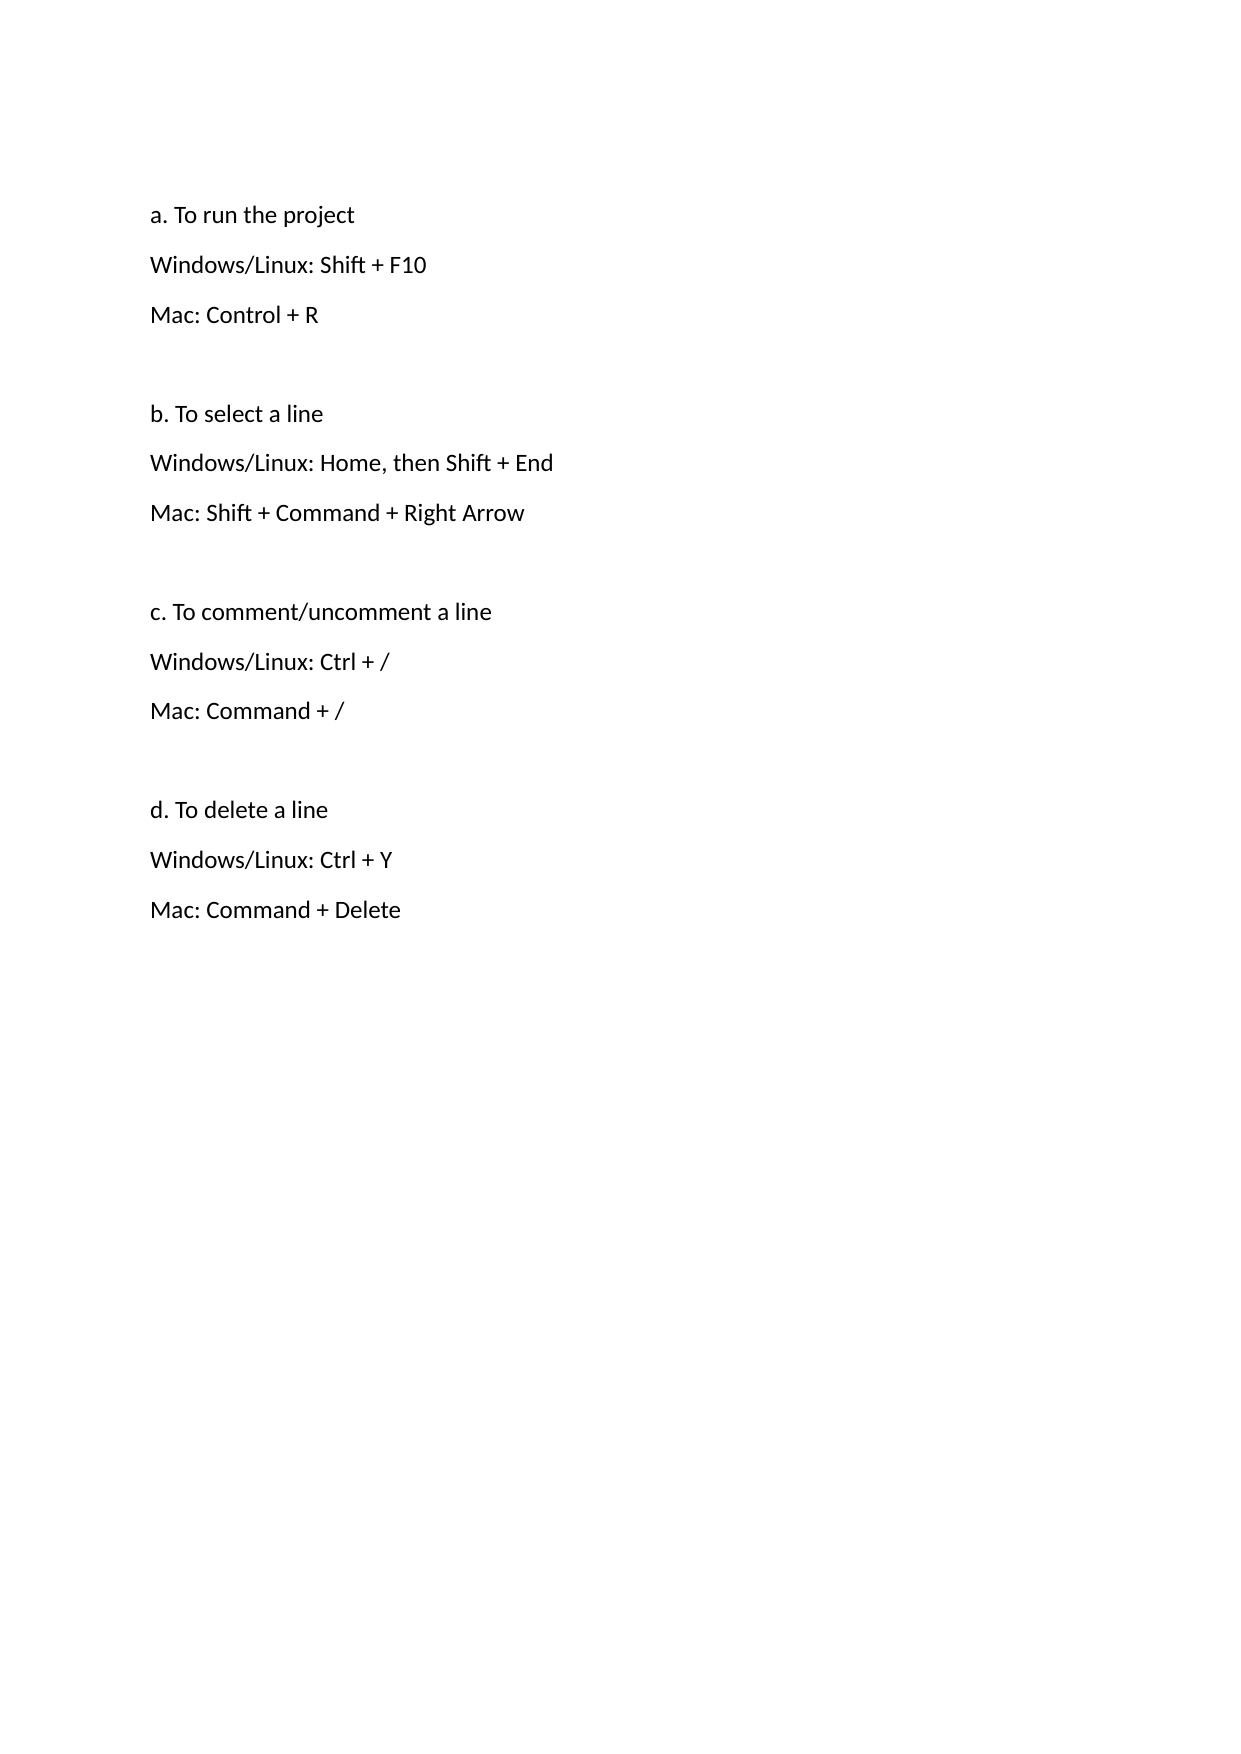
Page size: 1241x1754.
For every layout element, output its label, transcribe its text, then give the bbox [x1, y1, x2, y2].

text b. To select a line [150, 398, 1090, 428]
text Mac: Command + / [150, 695, 1090, 726]
text Mac: Control + R [150, 299, 1090, 329]
text Windows/Linux: Ctrl + / [150, 646, 1090, 676]
text Windows/Linux: Home, then Shift + End [150, 447, 1090, 478]
text d. To delete a line [150, 794, 1090, 825]
text Mac: Shift + Command + Right Arrow [150, 497, 1090, 528]
text a. To run the project [150, 199, 1090, 230]
text Mac: Command + Delete [150, 894, 1090, 924]
text c. To comment/uncomment a line [150, 596, 1090, 627]
text Windows/Linux: Shift + F10 [150, 249, 1090, 280]
text Windows/Linux: Ctrl + Y [150, 844, 1090, 875]
